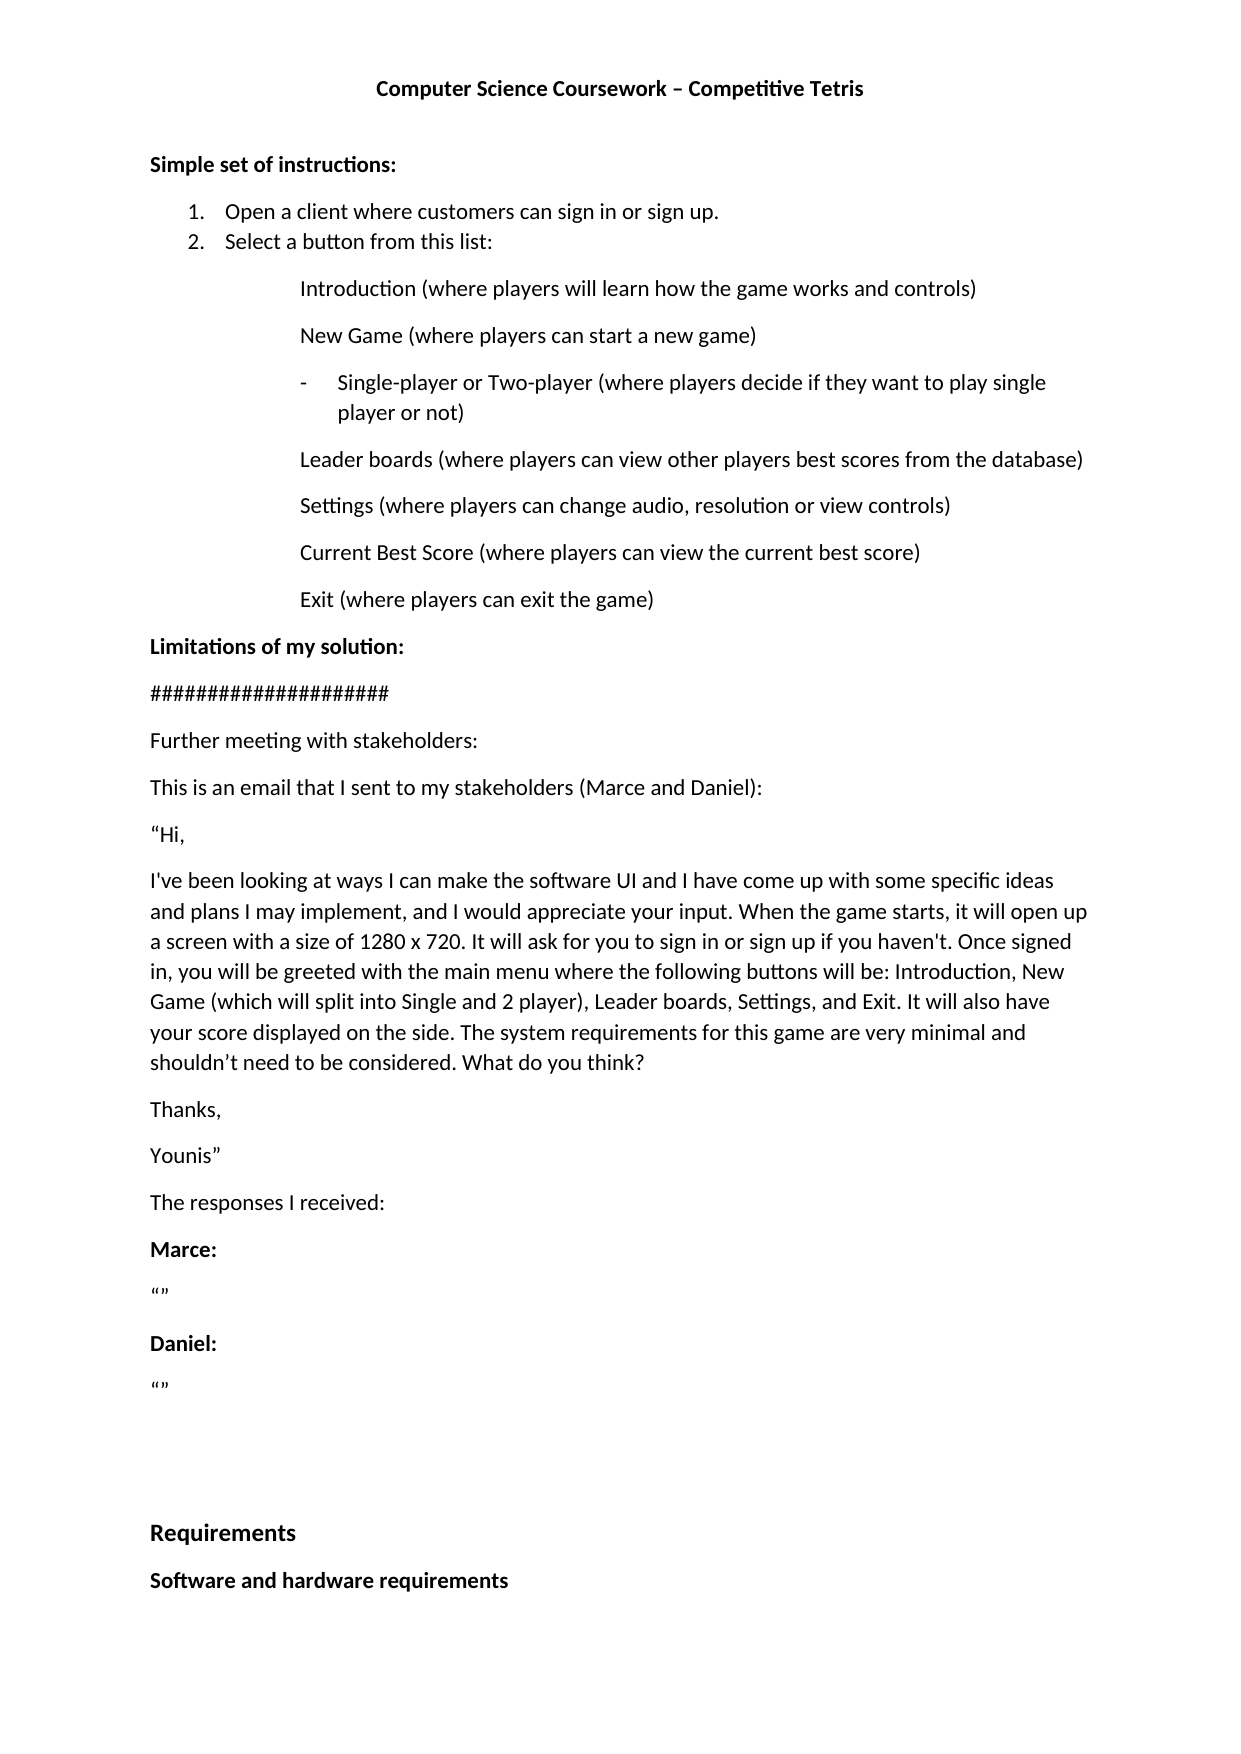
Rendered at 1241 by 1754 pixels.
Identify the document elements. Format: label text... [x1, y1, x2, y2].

text Simple set of instructions: [150, 150, 1090, 178]
text “Hi, [150, 820, 1090, 848]
text Thanks, [150, 1095, 1090, 1123]
list Select a button from this list: [187, 227, 1090, 255]
text Software and hardware requirements [150, 1566, 1090, 1594]
text Marce: [150, 1235, 1090, 1263]
text Requirements [150, 1517, 1090, 1547]
text Daniel: [150, 1329, 1090, 1357]
list Single-player or Two-player (where players decide if they want to play single player or not) [300, 368, 1090, 426]
text I've been looking at ways I can make the software UI and I have come up with some specific ideas and plans I may implement, and I would appreciate your input. When the game starts, it will open up a screen with a size of 1280 x 720. It will ask for you to sign in or sign up if you haven't. Once signed in, you will be greeted with the main menu where the following buttons will be: Introduction, New Game (which will split into Single and 2 player), Leader boards, Settings, and Exit. It will also have your score displayed on the side. The system requirements for this game are very minimal and shouldn’t need to be considered. What do you think? [150, 867, 1090, 1076]
text Further meeting with stakeholders: [150, 726, 1090, 754]
text Current Best Score (where players can view the current best score) [225, 538, 1090, 567]
text Introduction (where players will learn how the game works and controls) [225, 274, 1090, 302]
text Limitations of my solution: [150, 632, 1090, 660]
text New Game (where players can start a new game) [225, 321, 1090, 349]
text Younis” [150, 1142, 1090, 1170]
text Exit (where players can exit the game) [225, 585, 1090, 613]
list Open a client where customers can sign in or sign up. [187, 197, 1090, 225]
text Leader boards (where players can view other players best scores from the database) [225, 445, 1090, 473]
text “” [150, 1376, 1090, 1404]
text This is an email that I sent to my stakeholders (Marce and Daniel): [150, 773, 1090, 801]
text ##################### [150, 679, 1090, 707]
text The responses I received: [150, 1188, 1090, 1217]
text Settings (where players can change audio, resolution or view controls) [225, 492, 1090, 520]
text “” [150, 1282, 1090, 1310]
